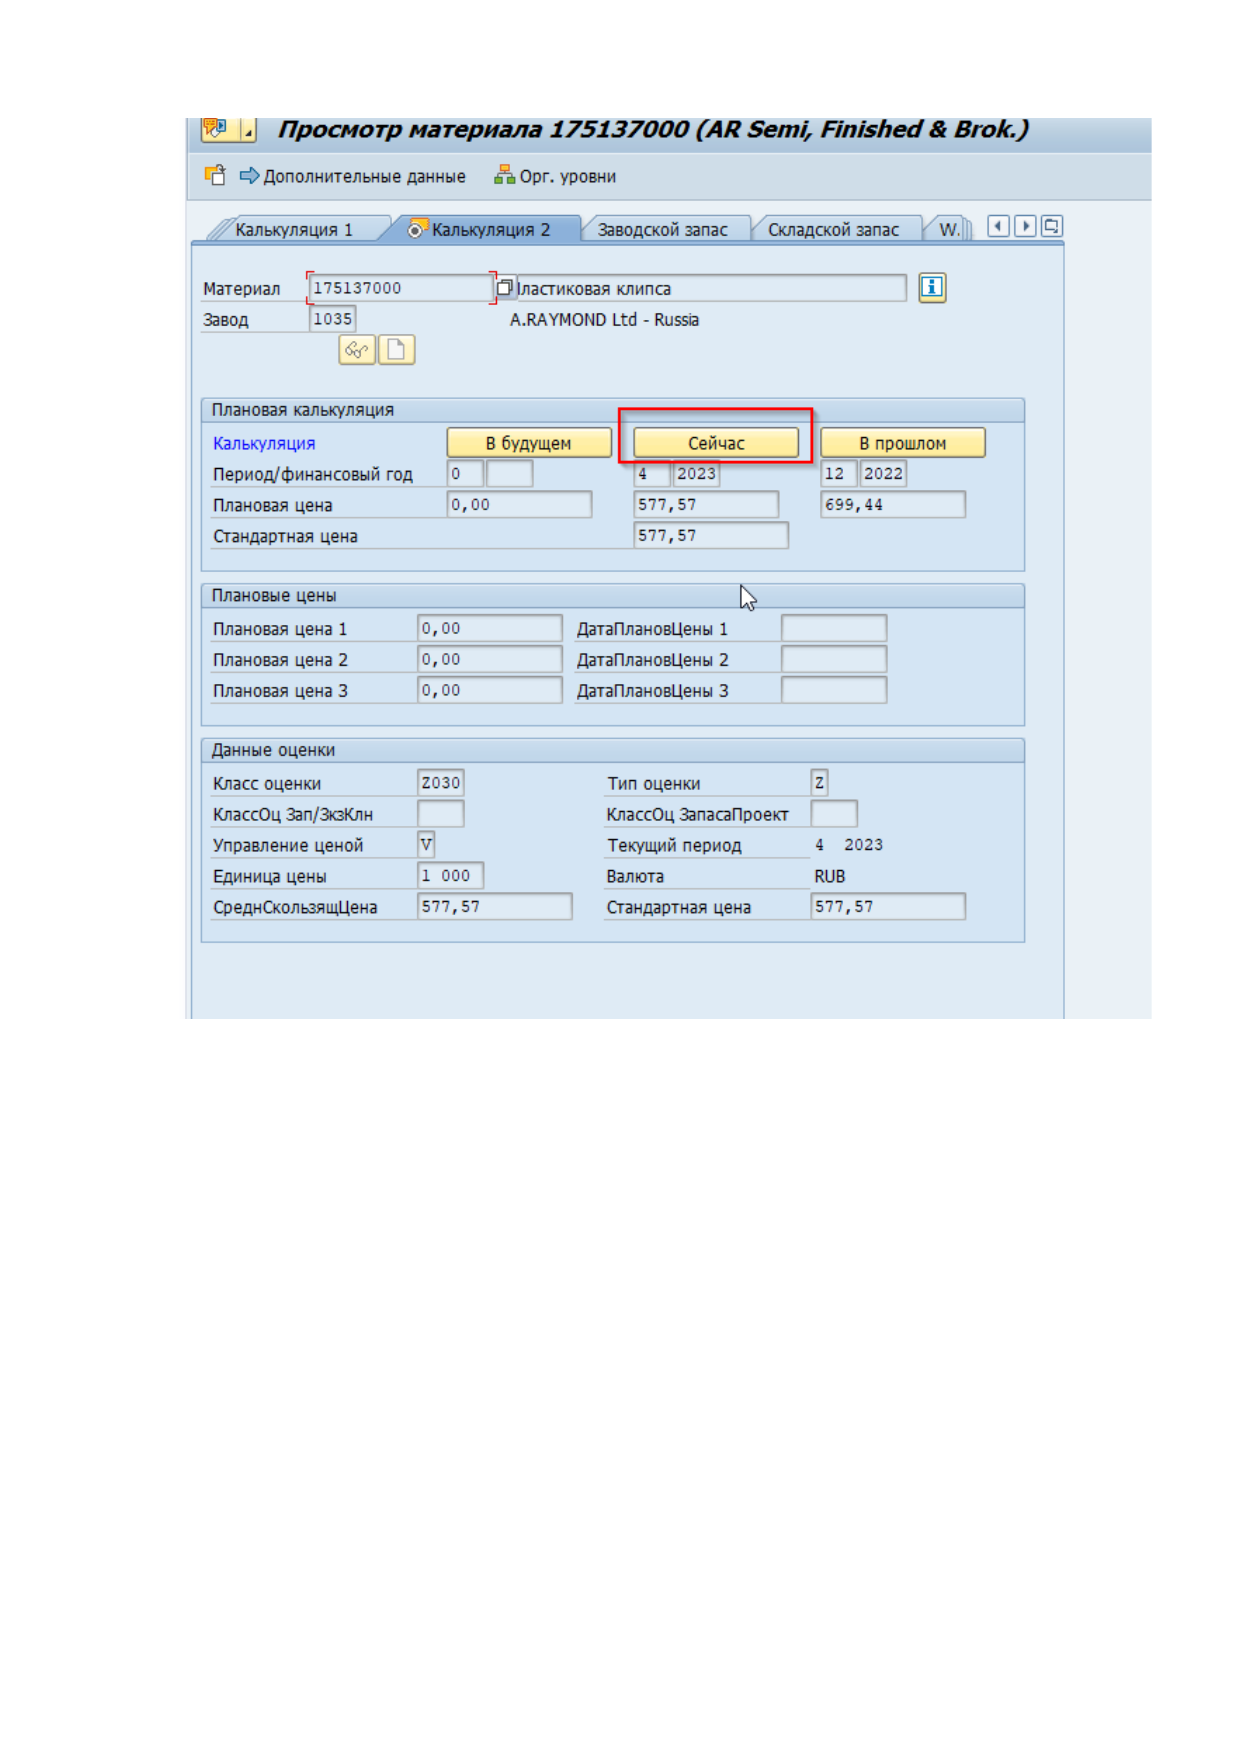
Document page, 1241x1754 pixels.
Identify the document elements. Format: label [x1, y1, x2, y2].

picture [177, 118, 1152, 1019]
